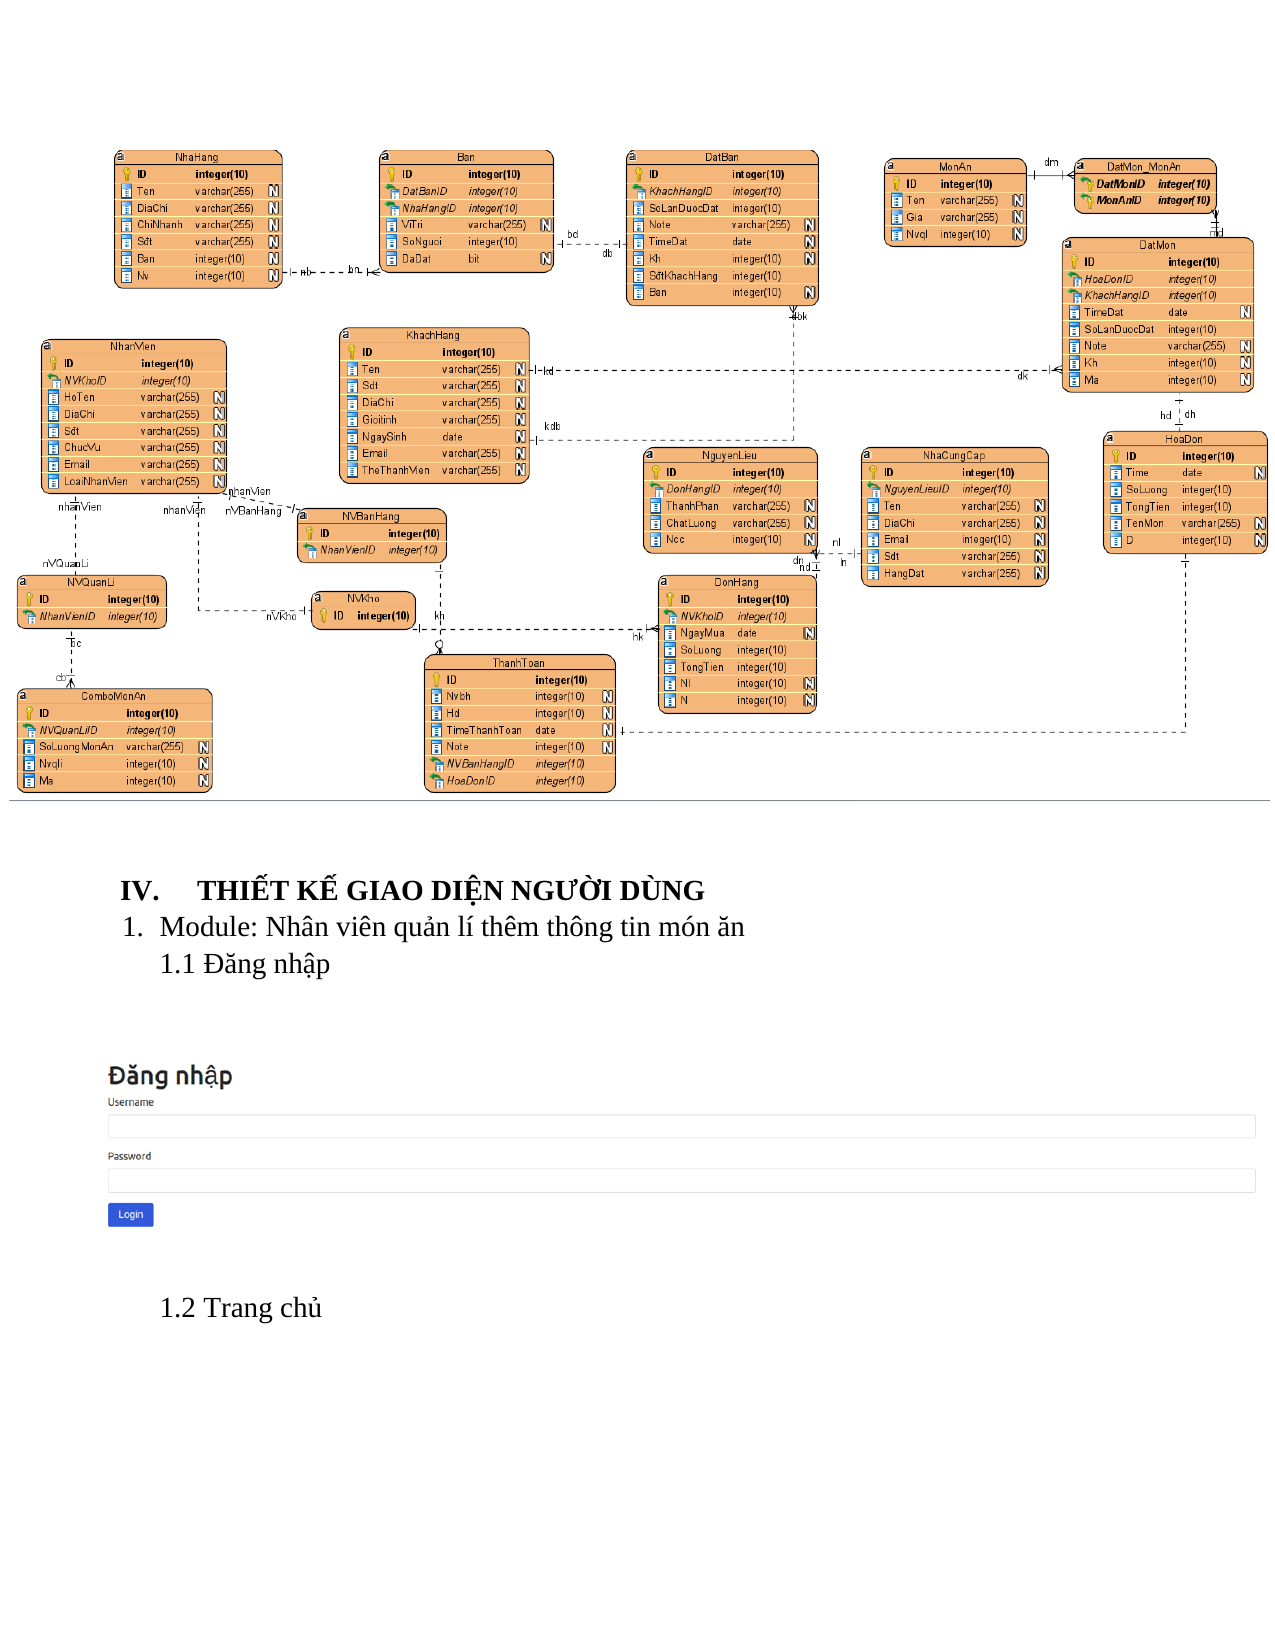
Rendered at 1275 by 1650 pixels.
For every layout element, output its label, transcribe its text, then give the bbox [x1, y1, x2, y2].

picture [9, 150, 1271, 802]
list Trang chủ [159, 1290, 1125, 1324]
list Đăng nhập [159, 946, 1125, 979]
list THIẾT KẾ GIAO DIỆN NGƯỜI DÙNG [159, 873, 1125, 907]
list Module: Nhân viên quản lí thêm thông tin món ăn [122, 909, 1125, 943]
picture [103, 1054, 1264, 1289]
